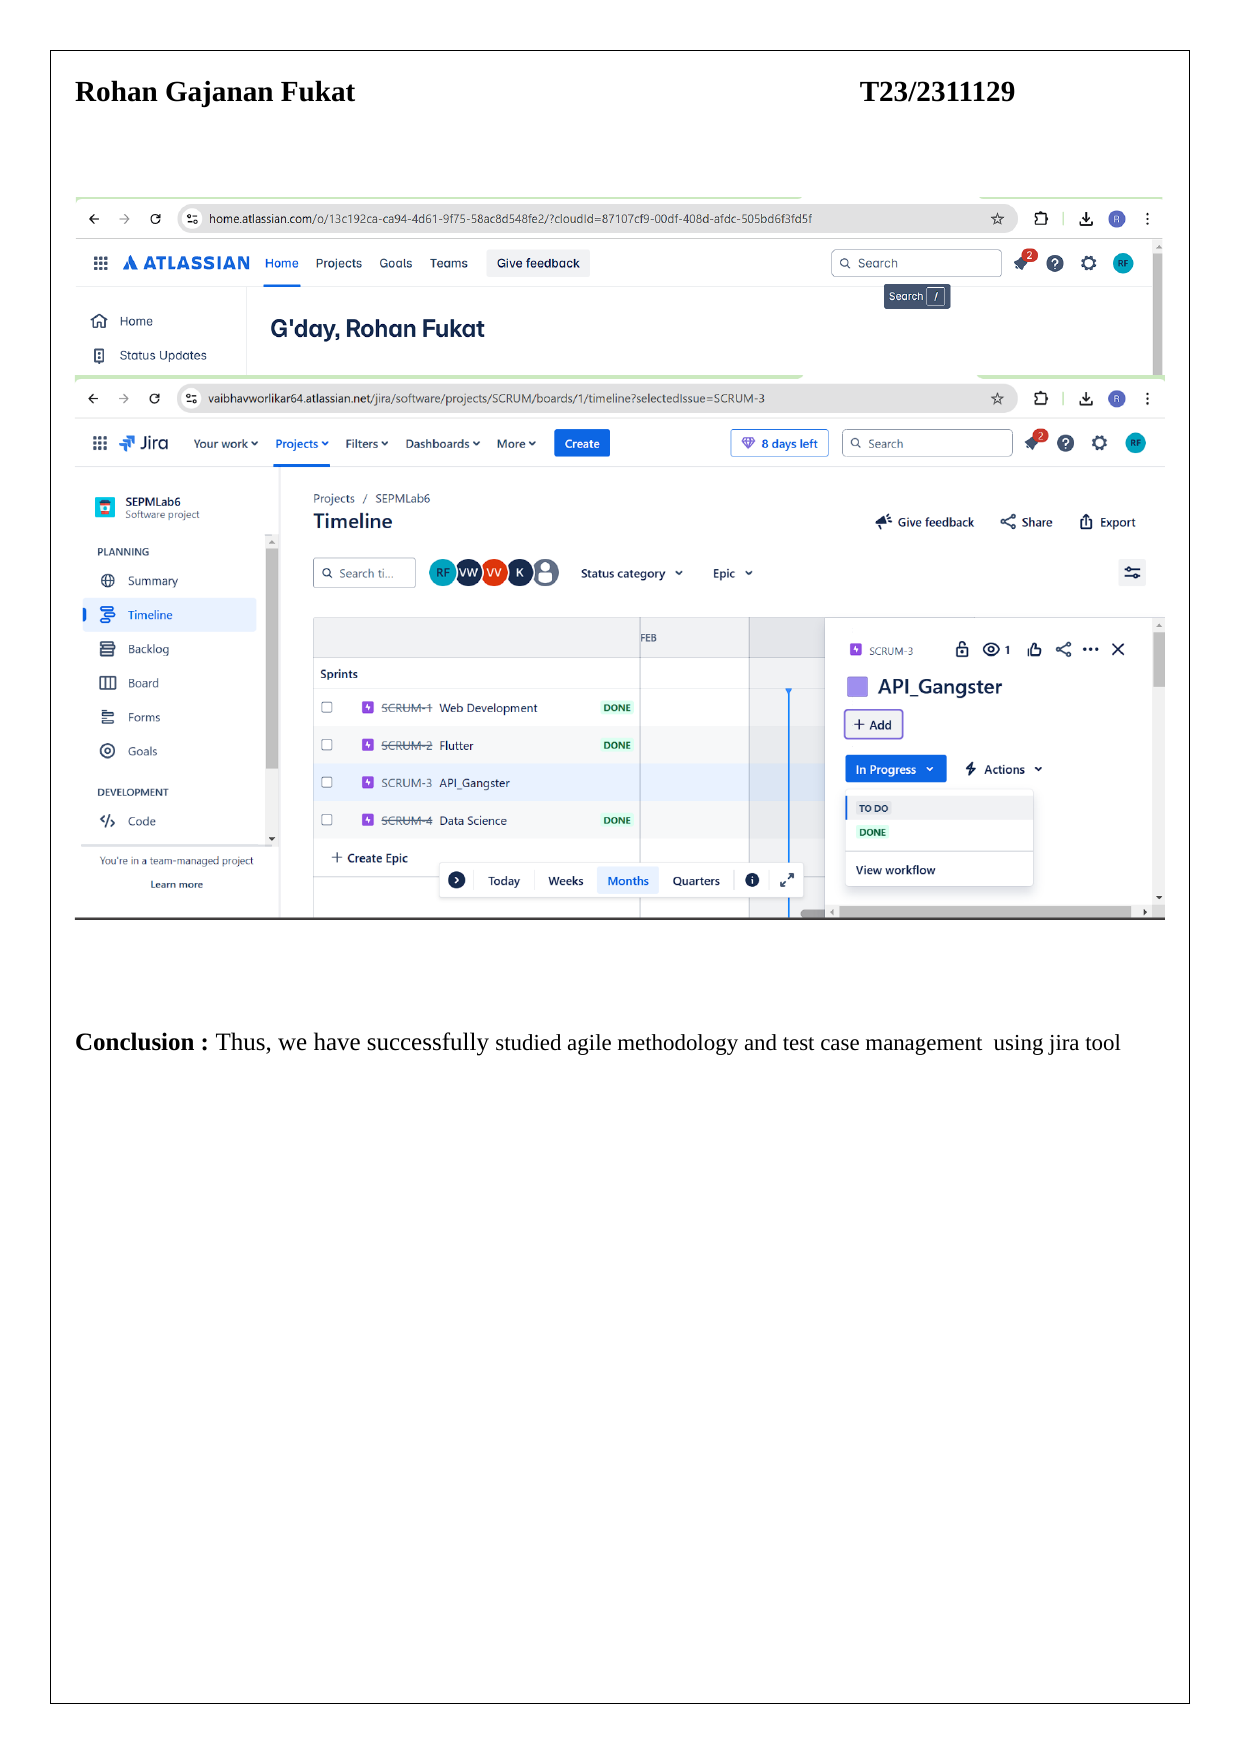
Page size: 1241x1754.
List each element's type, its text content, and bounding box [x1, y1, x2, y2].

picture [74, 197, 1165, 920]
text Conclusion : Thus, we have successfully studied agile methodology and test case management using jira tool [75, 1027, 1165, 1055]
